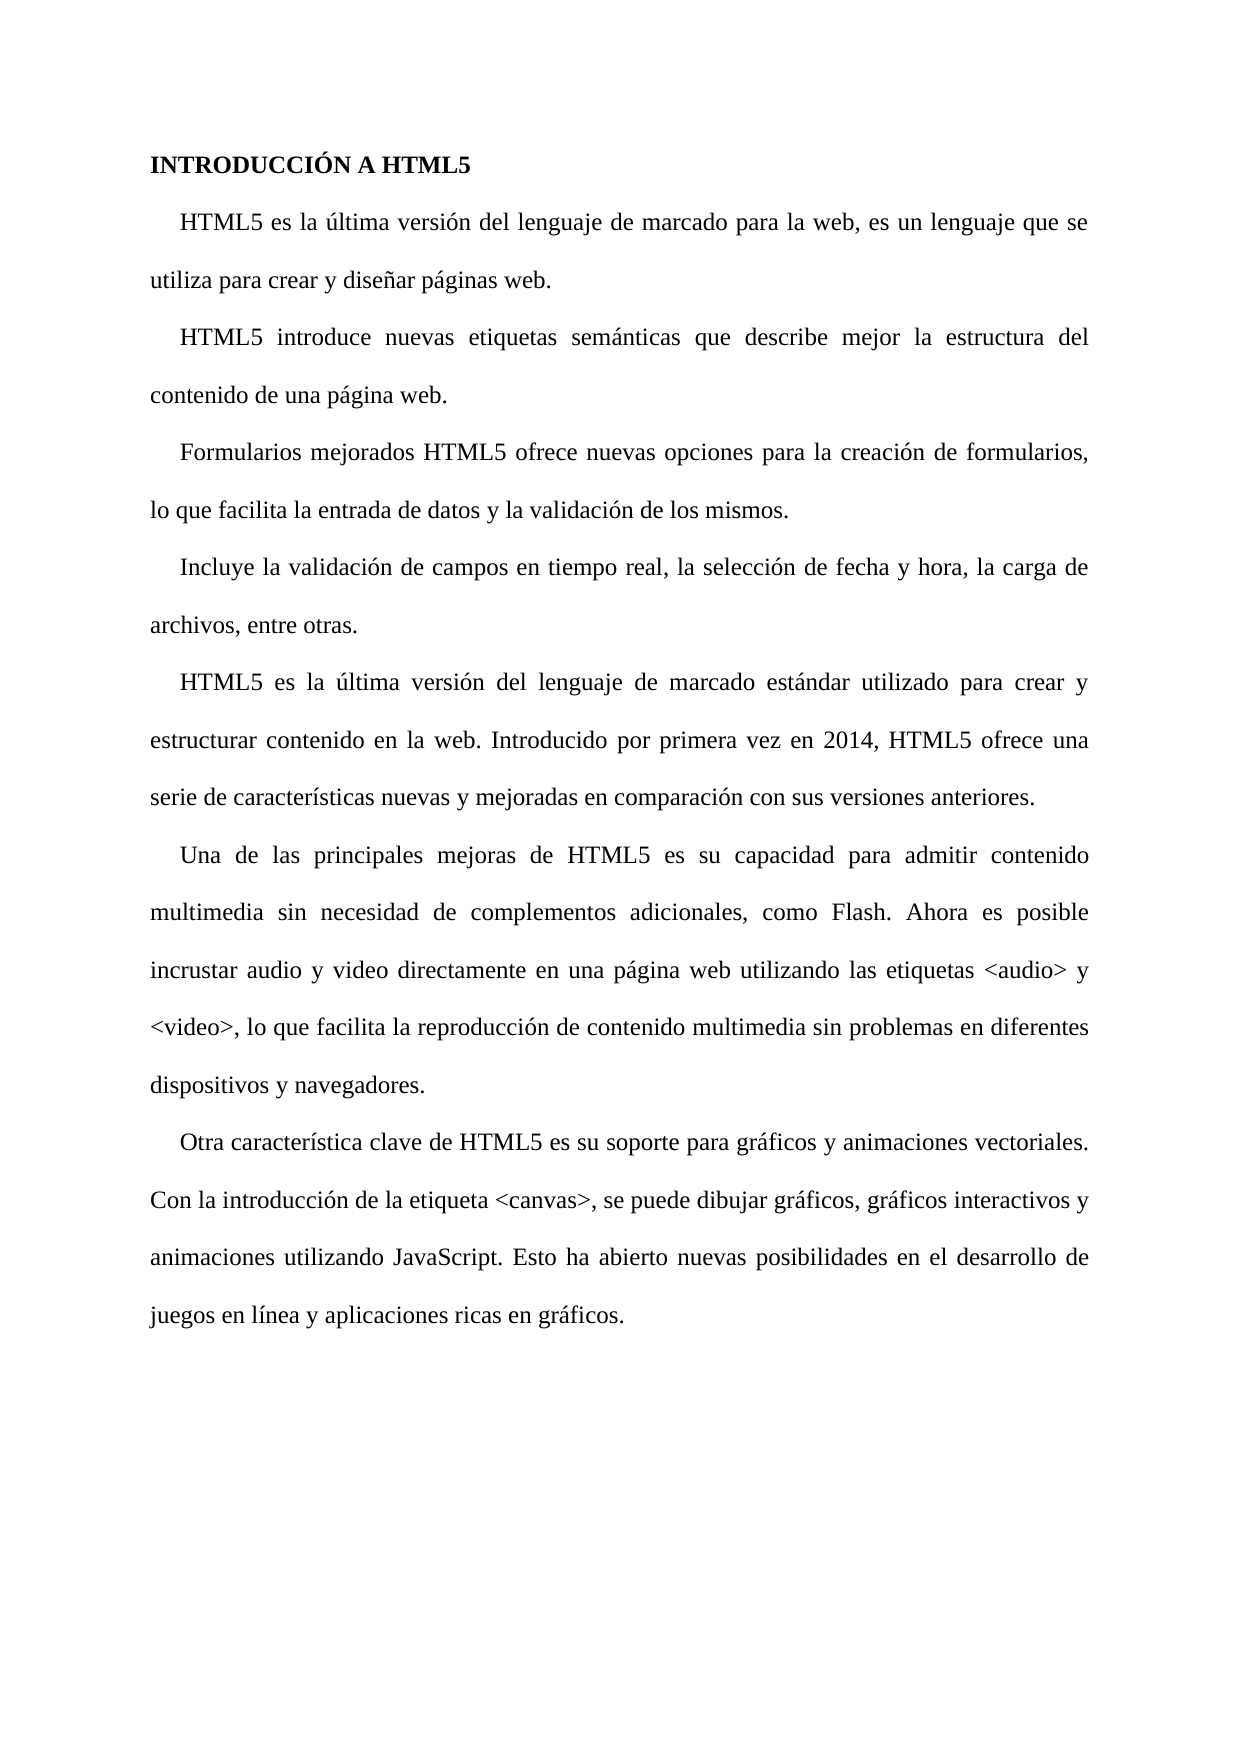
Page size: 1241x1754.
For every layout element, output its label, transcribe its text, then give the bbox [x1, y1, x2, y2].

text Formularios mejorados HTML5 ofrece nuevas opciones para la creación de formularios, lo que facilita la entrada de datos y la validación de los mismos. [150, 437, 1090, 524]
text HTML5 es la última versión del lenguaje de marcado estándar utilizado para crear y estructurar contenido en la web. Introducido por primera vez en 2014, HTML5 ofrece una serie de características nuevas y mejoradas en comparación con sus versiones anteriores. [150, 667, 1090, 811]
text INTRODUCCIÓN A HTML5 [150, 150, 1090, 179]
text HTML5 es la última versión del lenguaje de marcado para la web, es un lenguaje que se utiliza para crear y diseñar páginas web. [150, 207, 1090, 294]
text Incluye la validación de campos en tiempo real, la selección de fecha y hora, la carga de archivos, entre otras. [150, 552, 1090, 639]
text Otra característica clave de HTML5 es su soporte para gráficos y animaciones vectoriales. Con la introducción de la etiqueta <canvas>, se puede dibujar gráficos, gráficos interactivos y animaciones utilizando JavaScript. Esto ha abierto nuevas posibilidades en el desarrollo de juegos en línea y aplicaciones ricas en gráficos. [150, 1127, 1090, 1329]
text HTML5 introduce nuevas etiquetas semánticas que describe mejor la estructura del contenido de una página web. [150, 322, 1090, 409]
text Una de las principales mejoras de HTML5 es su capacidad para admitir contenido multimedia sin necesidad de complementos adicionales, como Flash. Ahora es posible incrustar audio y video directamente en una página web utilizando las etiquetas <audio> y <video>, lo que facilita la reproducción de contenido multimedia sin problemas en diferentes dispositivos y navegadores. [150, 840, 1090, 1099]
